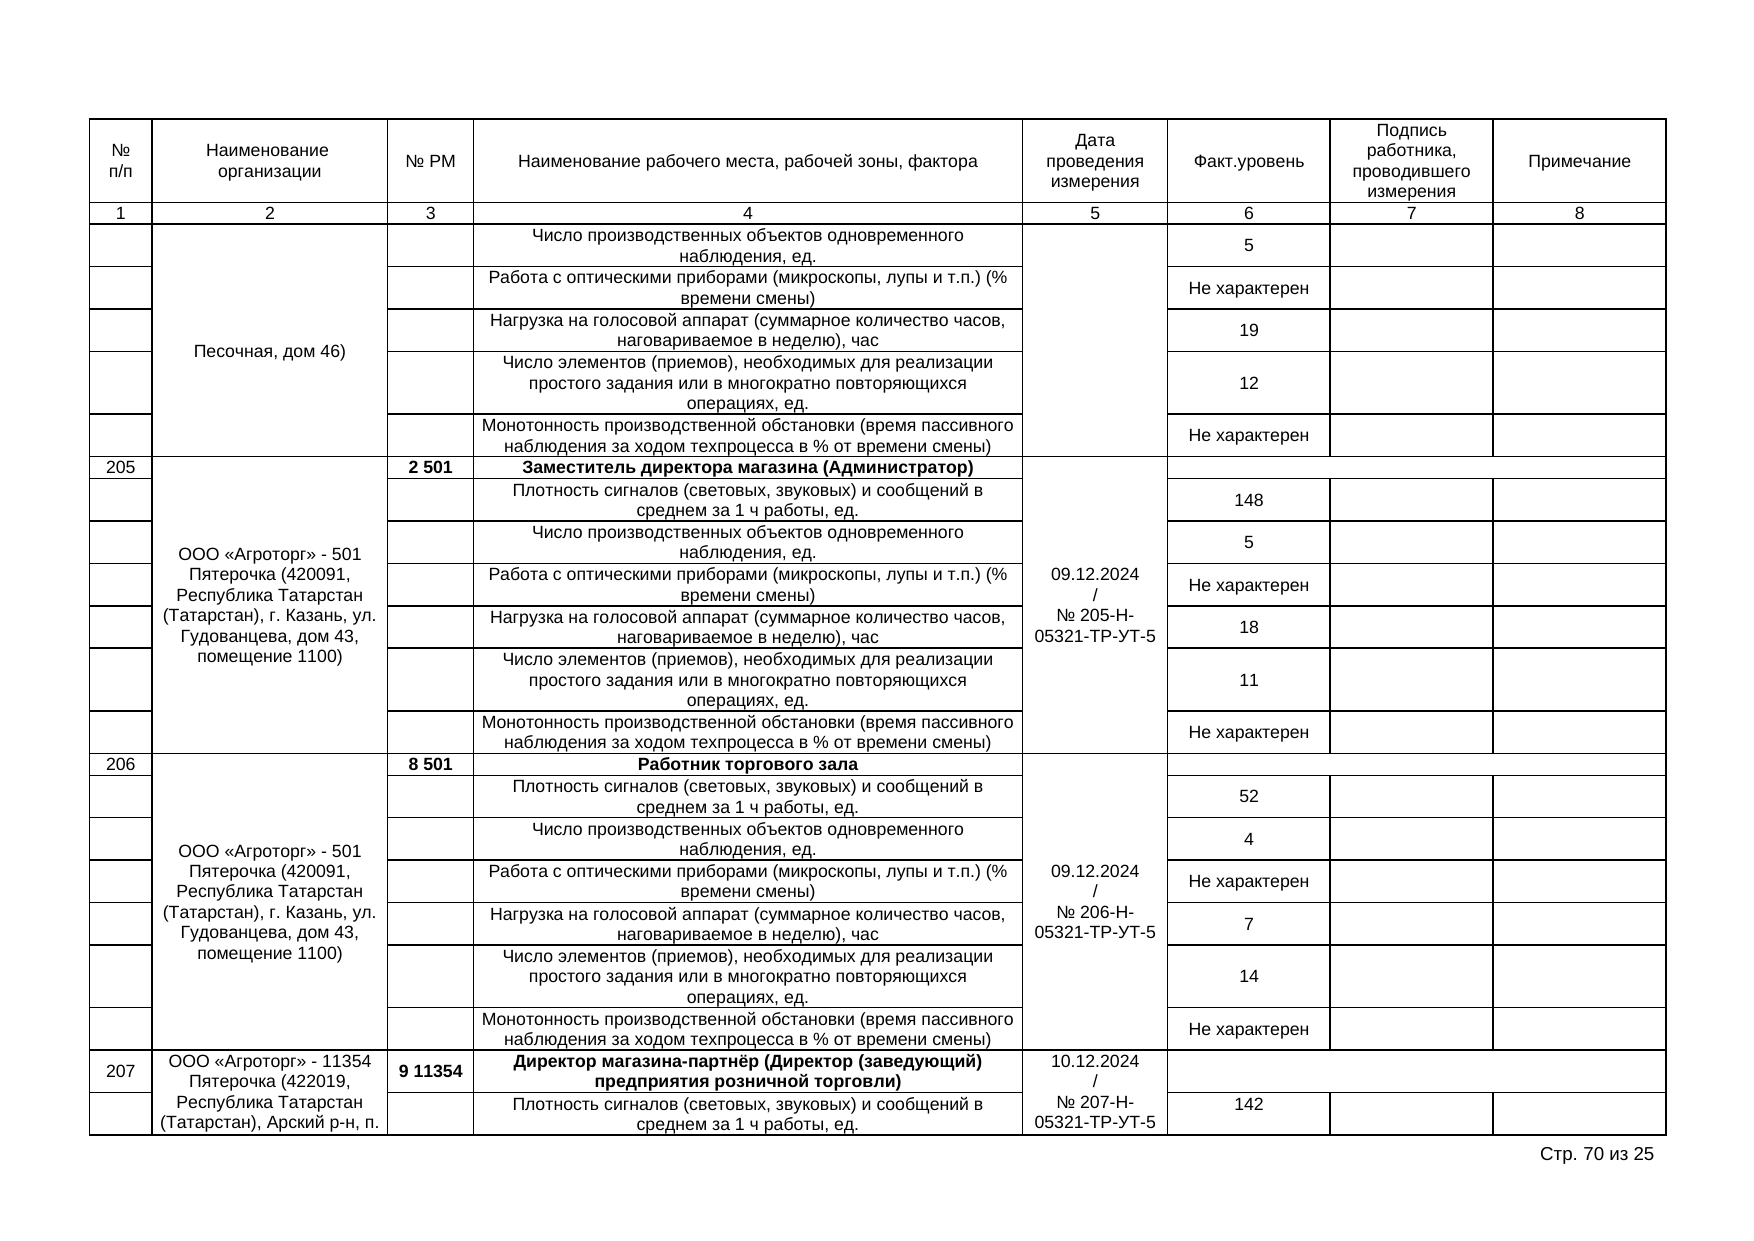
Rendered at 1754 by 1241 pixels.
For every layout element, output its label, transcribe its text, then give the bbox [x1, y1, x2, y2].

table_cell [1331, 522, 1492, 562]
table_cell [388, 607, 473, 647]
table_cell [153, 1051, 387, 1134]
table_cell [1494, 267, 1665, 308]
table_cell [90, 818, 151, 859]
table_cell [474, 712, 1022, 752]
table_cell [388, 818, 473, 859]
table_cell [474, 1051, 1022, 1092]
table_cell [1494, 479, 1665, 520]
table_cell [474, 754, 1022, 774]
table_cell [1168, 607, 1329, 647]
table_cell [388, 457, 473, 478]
table_cell 5 [1023, 203, 1167, 223]
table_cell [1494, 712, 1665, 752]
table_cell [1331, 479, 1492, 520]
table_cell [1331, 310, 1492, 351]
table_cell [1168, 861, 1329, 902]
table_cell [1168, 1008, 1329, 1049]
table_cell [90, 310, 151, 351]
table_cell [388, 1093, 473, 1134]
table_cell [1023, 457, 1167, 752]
table_cell 3 [388, 203, 473, 223]
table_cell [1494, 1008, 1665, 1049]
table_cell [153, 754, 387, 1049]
table_header Факт.уровень [1168, 120, 1329, 201]
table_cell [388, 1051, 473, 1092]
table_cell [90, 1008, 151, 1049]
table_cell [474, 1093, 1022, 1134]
table_cell 7 [1331, 203, 1492, 223]
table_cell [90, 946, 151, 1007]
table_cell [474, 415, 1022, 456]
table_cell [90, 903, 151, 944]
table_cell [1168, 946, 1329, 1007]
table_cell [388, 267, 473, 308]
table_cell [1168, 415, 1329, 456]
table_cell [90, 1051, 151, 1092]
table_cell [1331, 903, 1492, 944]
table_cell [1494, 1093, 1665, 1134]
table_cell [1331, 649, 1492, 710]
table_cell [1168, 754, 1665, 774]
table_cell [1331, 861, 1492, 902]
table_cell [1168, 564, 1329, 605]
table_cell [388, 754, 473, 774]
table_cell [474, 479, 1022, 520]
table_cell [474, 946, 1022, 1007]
table_header № РМ [388, 120, 473, 201]
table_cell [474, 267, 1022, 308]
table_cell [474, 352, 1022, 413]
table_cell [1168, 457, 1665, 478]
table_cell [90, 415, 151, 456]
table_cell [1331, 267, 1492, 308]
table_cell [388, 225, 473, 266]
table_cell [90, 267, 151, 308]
table_header № п/п [90, 120, 151, 201]
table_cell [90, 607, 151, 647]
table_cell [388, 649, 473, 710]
table_cell 6 [1168, 203, 1329, 223]
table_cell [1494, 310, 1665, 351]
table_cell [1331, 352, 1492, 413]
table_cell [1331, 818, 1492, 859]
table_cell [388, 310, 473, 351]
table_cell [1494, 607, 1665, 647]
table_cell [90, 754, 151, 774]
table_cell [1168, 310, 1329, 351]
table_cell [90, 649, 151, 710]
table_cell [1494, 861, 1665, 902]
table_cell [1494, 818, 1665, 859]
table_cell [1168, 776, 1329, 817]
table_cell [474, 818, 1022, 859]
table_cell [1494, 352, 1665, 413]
table_cell 8 [1494, 203, 1665, 223]
table_cell 4 [474, 203, 1022, 223]
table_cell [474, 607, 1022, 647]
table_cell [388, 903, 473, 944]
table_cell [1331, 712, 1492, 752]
table_cell 1 [90, 203, 151, 223]
table_header Наименование организации [153, 120, 387, 201]
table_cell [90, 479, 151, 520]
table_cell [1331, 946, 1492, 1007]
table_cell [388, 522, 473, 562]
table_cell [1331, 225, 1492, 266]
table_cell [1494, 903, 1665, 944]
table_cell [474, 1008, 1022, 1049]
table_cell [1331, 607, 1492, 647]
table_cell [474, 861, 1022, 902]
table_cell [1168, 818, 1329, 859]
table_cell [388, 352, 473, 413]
table_header Подпись работника, проводившего измерения [1331, 120, 1492, 201]
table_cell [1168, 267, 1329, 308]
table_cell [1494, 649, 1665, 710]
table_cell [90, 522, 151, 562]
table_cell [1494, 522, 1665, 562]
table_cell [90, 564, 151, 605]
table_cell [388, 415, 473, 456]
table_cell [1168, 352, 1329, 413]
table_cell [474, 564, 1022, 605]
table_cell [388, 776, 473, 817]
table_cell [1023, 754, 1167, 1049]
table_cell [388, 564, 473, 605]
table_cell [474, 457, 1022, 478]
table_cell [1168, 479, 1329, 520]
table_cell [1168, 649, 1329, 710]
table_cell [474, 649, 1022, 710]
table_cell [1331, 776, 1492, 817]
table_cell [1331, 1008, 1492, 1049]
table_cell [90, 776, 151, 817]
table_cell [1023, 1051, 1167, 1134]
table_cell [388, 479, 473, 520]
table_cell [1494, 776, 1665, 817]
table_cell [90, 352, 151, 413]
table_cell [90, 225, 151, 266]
table_header Дата проведения измерения [1023, 120, 1167, 201]
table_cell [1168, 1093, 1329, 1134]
table_header Наименование рабочего места, рабочей зоны, фактора [474, 120, 1022, 201]
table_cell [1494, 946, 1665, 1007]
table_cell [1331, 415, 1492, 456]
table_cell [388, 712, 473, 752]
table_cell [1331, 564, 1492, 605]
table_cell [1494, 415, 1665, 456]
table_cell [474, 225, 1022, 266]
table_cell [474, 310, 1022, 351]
table_header Примечание [1494, 120, 1665, 201]
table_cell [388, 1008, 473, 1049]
table_cell 2 [153, 203, 387, 223]
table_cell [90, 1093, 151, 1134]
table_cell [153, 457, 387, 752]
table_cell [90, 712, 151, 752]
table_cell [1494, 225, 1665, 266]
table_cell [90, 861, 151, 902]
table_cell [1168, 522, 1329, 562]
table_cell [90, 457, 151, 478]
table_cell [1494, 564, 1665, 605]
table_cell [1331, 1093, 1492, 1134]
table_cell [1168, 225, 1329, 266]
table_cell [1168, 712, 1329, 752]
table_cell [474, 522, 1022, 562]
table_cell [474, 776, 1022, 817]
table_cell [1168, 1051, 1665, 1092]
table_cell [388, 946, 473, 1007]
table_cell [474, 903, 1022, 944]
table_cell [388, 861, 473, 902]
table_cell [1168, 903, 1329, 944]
